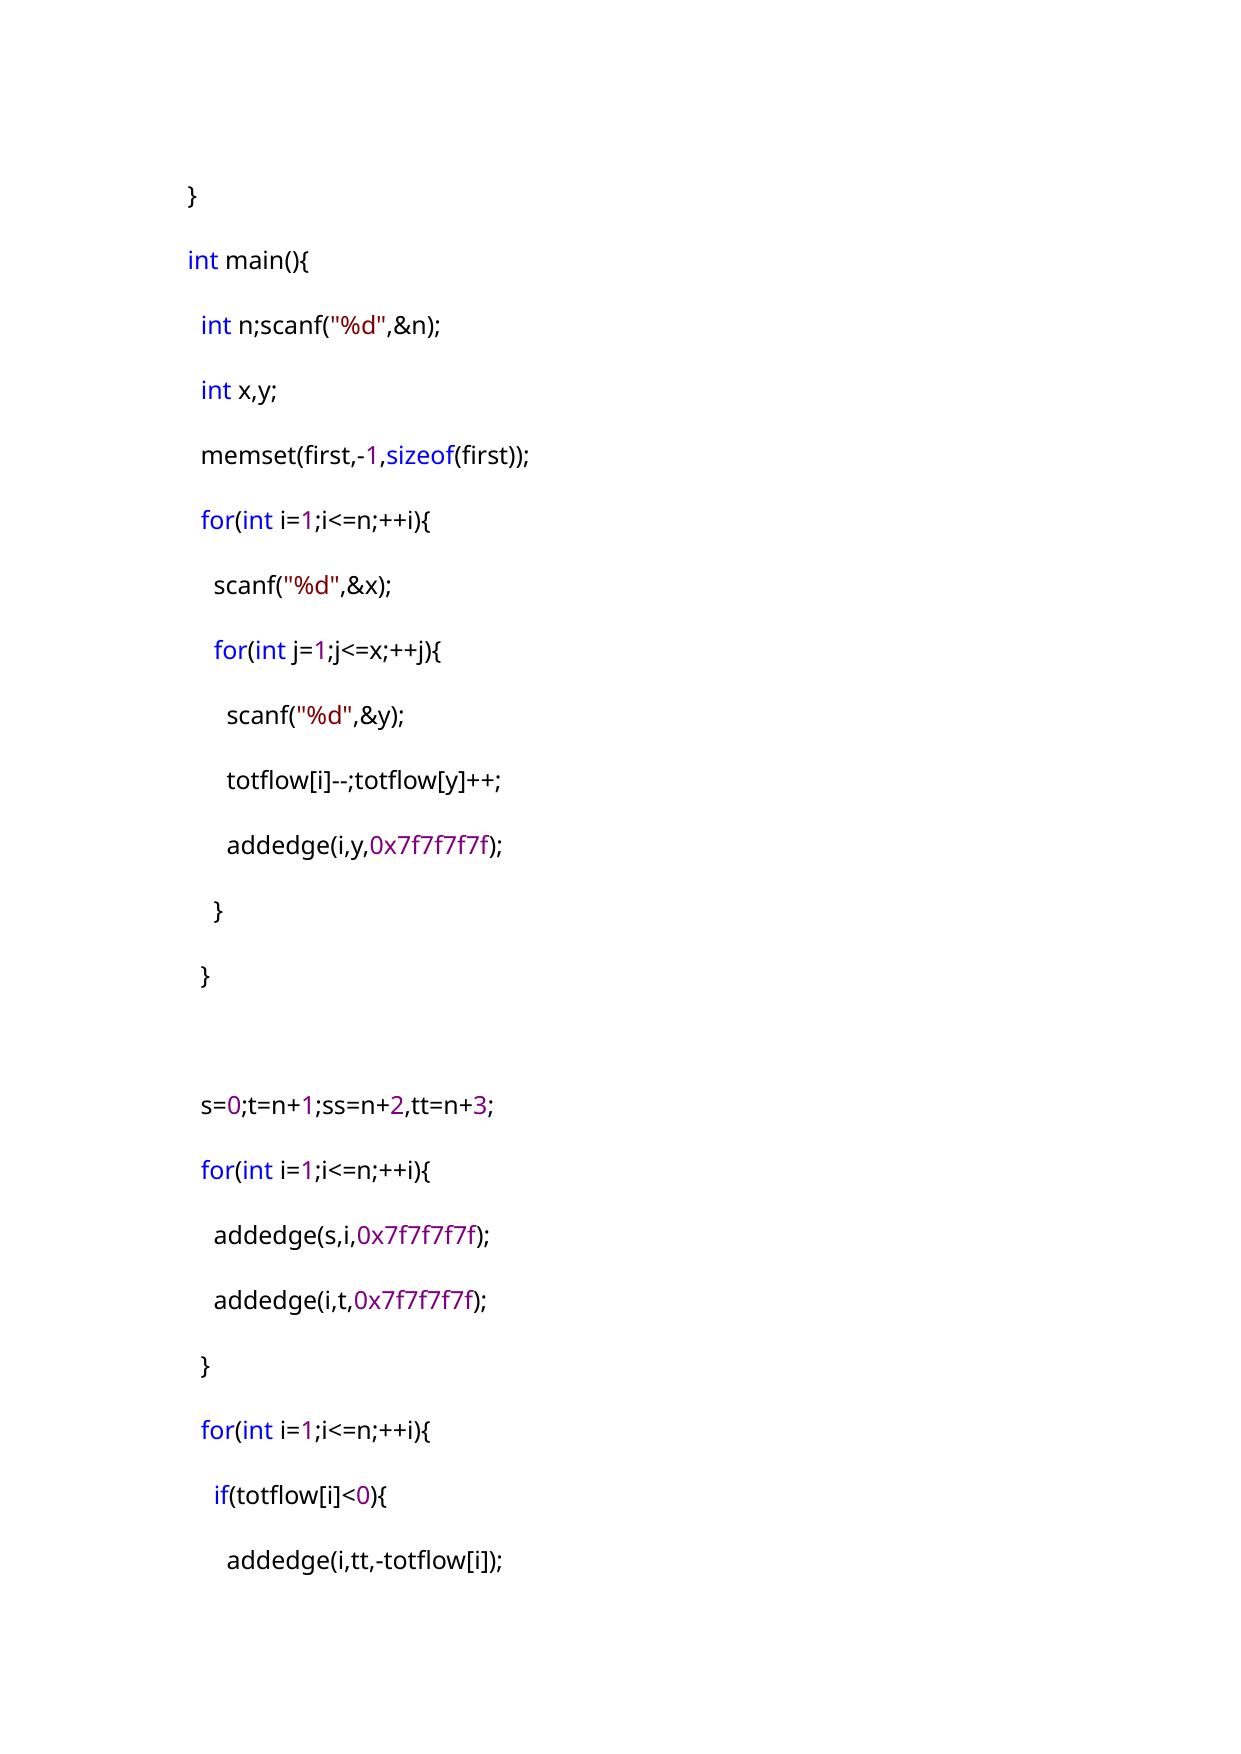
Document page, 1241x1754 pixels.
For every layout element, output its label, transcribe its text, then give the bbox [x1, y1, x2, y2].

text } [187, 877, 1053, 942]
text } [187, 942, 1053, 1007]
text for(int i=1;i<=n;++i){ [187, 487, 1053, 552]
text for(int i=1;i<=n;++i){ [187, 1397, 1053, 1462]
text int x,y; [187, 357, 1053, 422]
text for(int j=1;j<=x;++j){ [187, 617, 1053, 682]
text } [187, 162, 1053, 227]
text addedge(i,y,0x7f7f7f7f); [187, 812, 1053, 877]
text if(totflow[i]<0){ [187, 1462, 1053, 1527]
text scanf("%d",&y); [187, 682, 1053, 747]
text addedge(i,t,0x7f7f7f7f); [187, 1267, 1053, 1332]
text int main(){ [187, 227, 1053, 292]
text memset(first,-1,sizeof(first)); [187, 422, 1053, 487]
text totflow[i]--;totflow[y]++; [187, 747, 1053, 812]
text scanf("%d",&x); [187, 552, 1053, 617]
text addedge(i,tt,-totflow[i]); [187, 1527, 1053, 1592]
text s=0;t=n+1;ss=n+2,tt=n+3; [187, 1072, 1053, 1137]
text addedge(s,i,0x7f7f7f7f); [187, 1202, 1053, 1267]
text int n;scanf("%d",&n); [187, 292, 1053, 357]
text } [187, 1332, 1053, 1397]
text for(int i=1;i<=n;++i){ [187, 1137, 1053, 1202]
